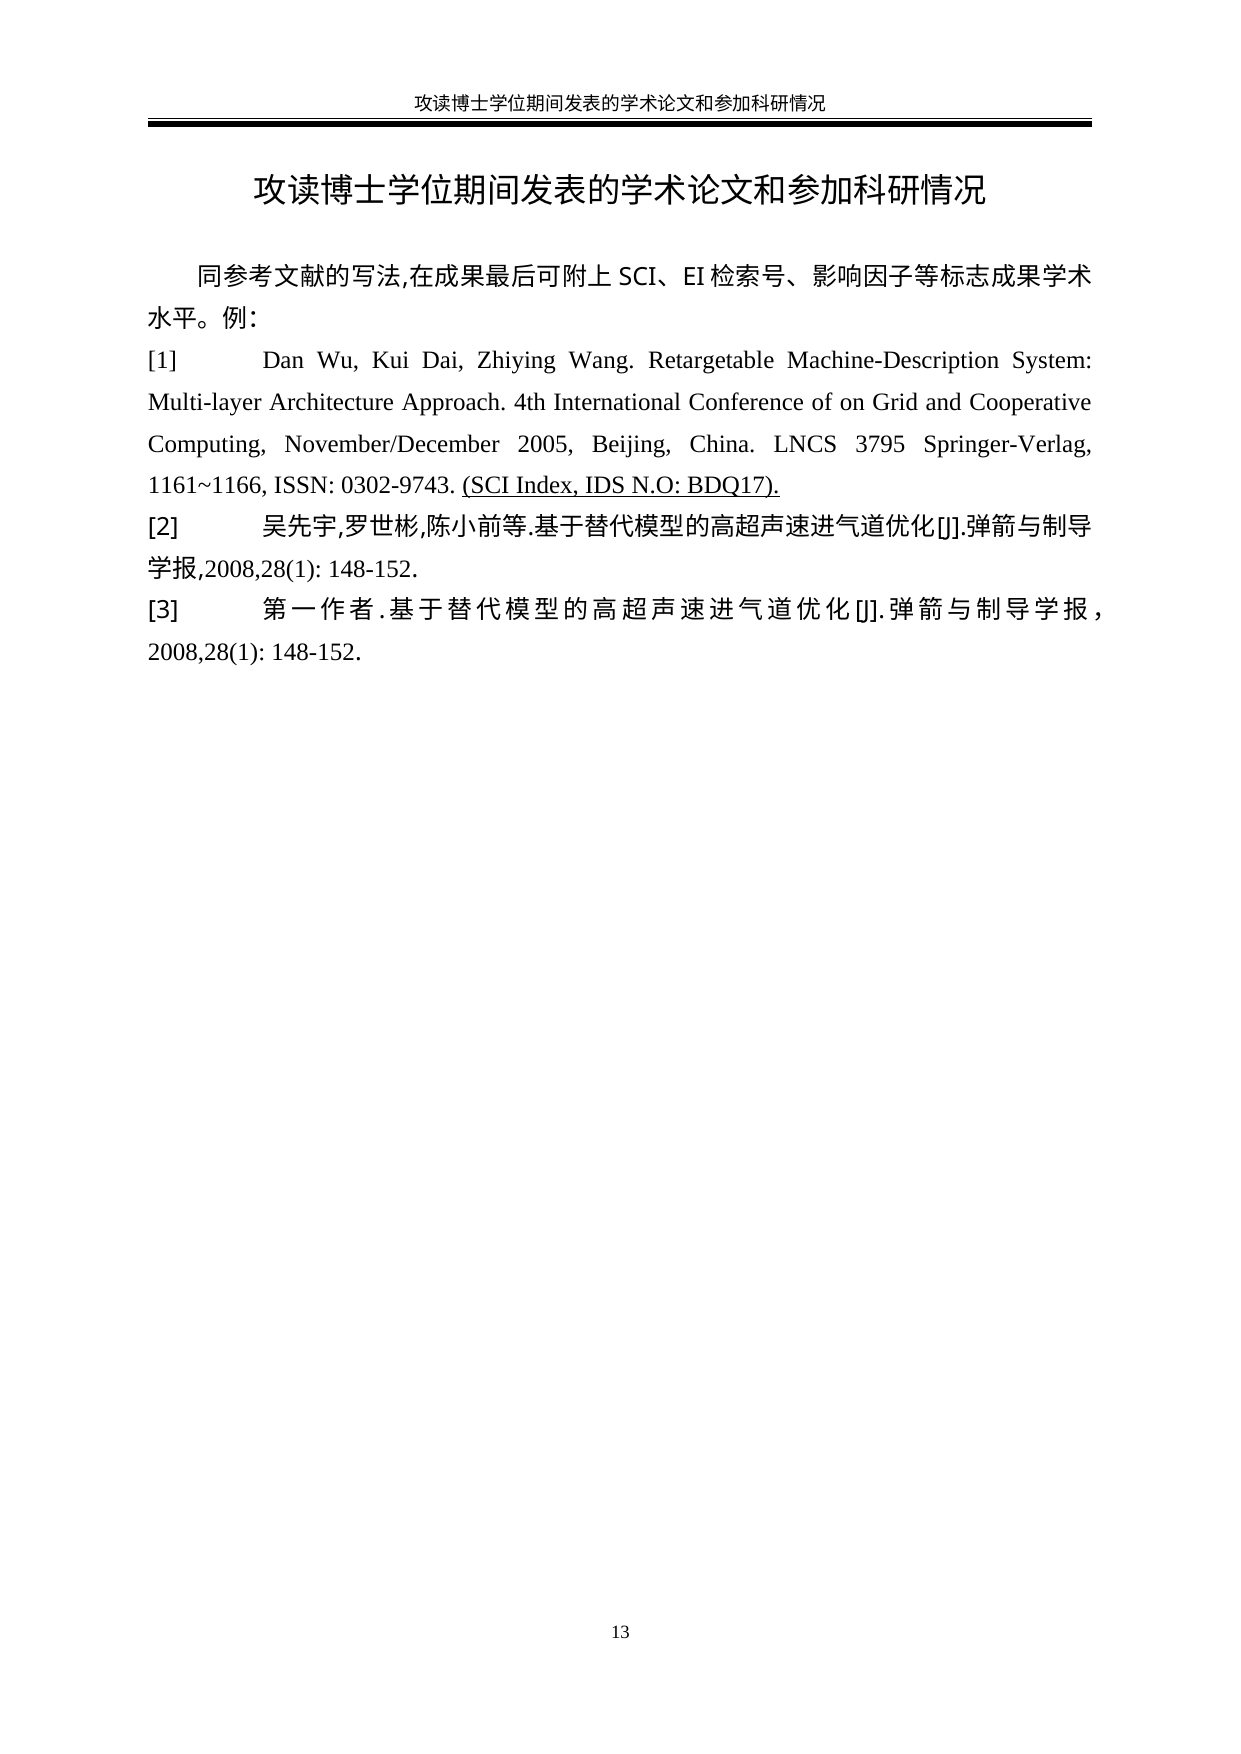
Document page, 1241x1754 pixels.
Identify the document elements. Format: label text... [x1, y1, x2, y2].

list Dan Wu, Kui Dai, Zhiying Wang. Retargetable Machine-Description System: Multi-layer Architecture Approach. 4th International Conference of on Grid and Cooperative Computing, November/December 2005, . LNCS 3795 Springer-Verlag, 1161~1166, ISSN: 0302-9743. (SCI Index, IDS N.O: BDQ17). [148, 336, 1092, 502]
text 攻读博士学位期间发表的学术论文和参加科研情况 [148, 169, 1092, 211]
list 第一作者.基于替代模型的高超声速进气道优化[J].弹箭与制导学报，2008,28(1): 148-152. [148, 586, 1092, 669]
text 同参考文献的写法,在成果最后可附上SCI、EI检索号、影响因子等标志成果学术水平。例： [148, 252, 1092, 336]
list 吴先宇,罗世彬,陈小前等.基于替代模型的高超声速进气道优化.弹箭与制导学报,2008,28(1): 148-152. [148, 502, 1092, 586]
